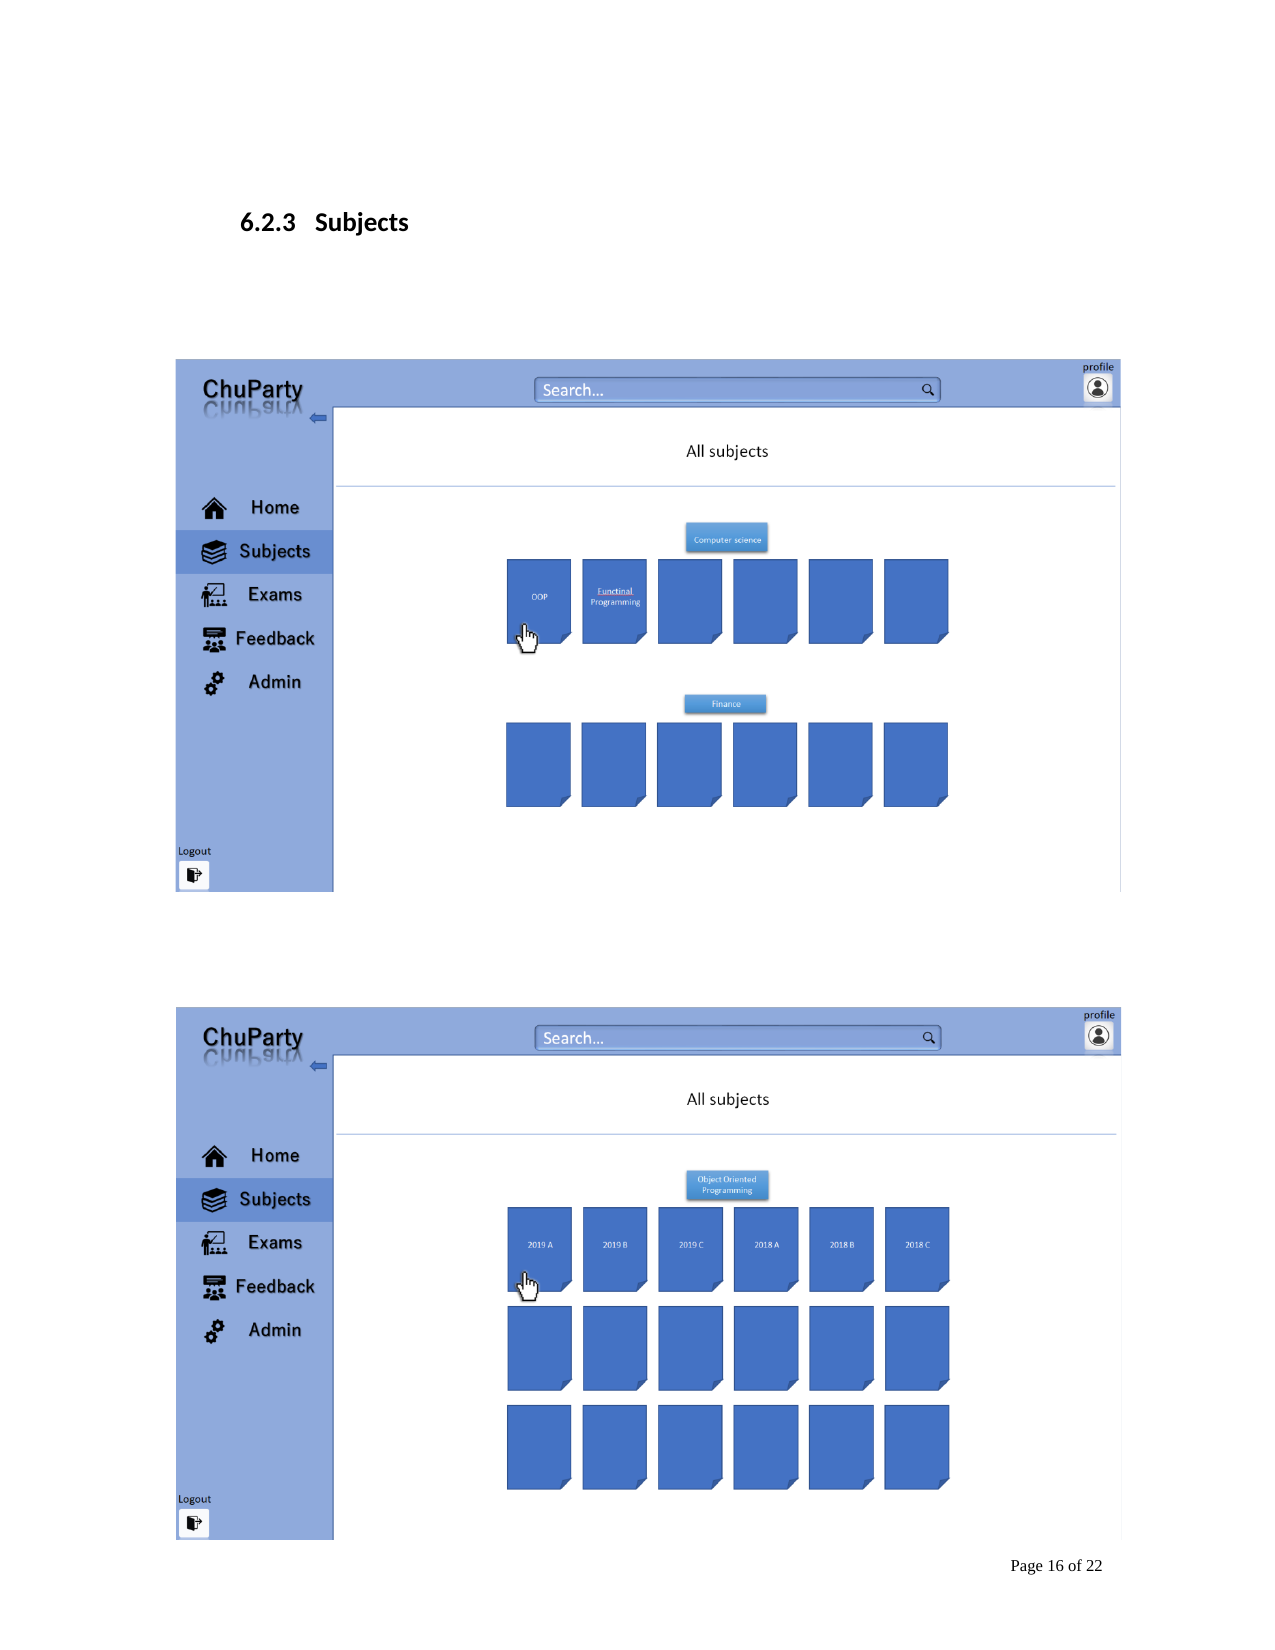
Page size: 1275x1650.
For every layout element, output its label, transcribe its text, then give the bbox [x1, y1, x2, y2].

picture [176, 1007, 1122, 1540]
subtitle Subjects [240, 206, 1110, 238]
picture [175, 359, 1121, 892]
